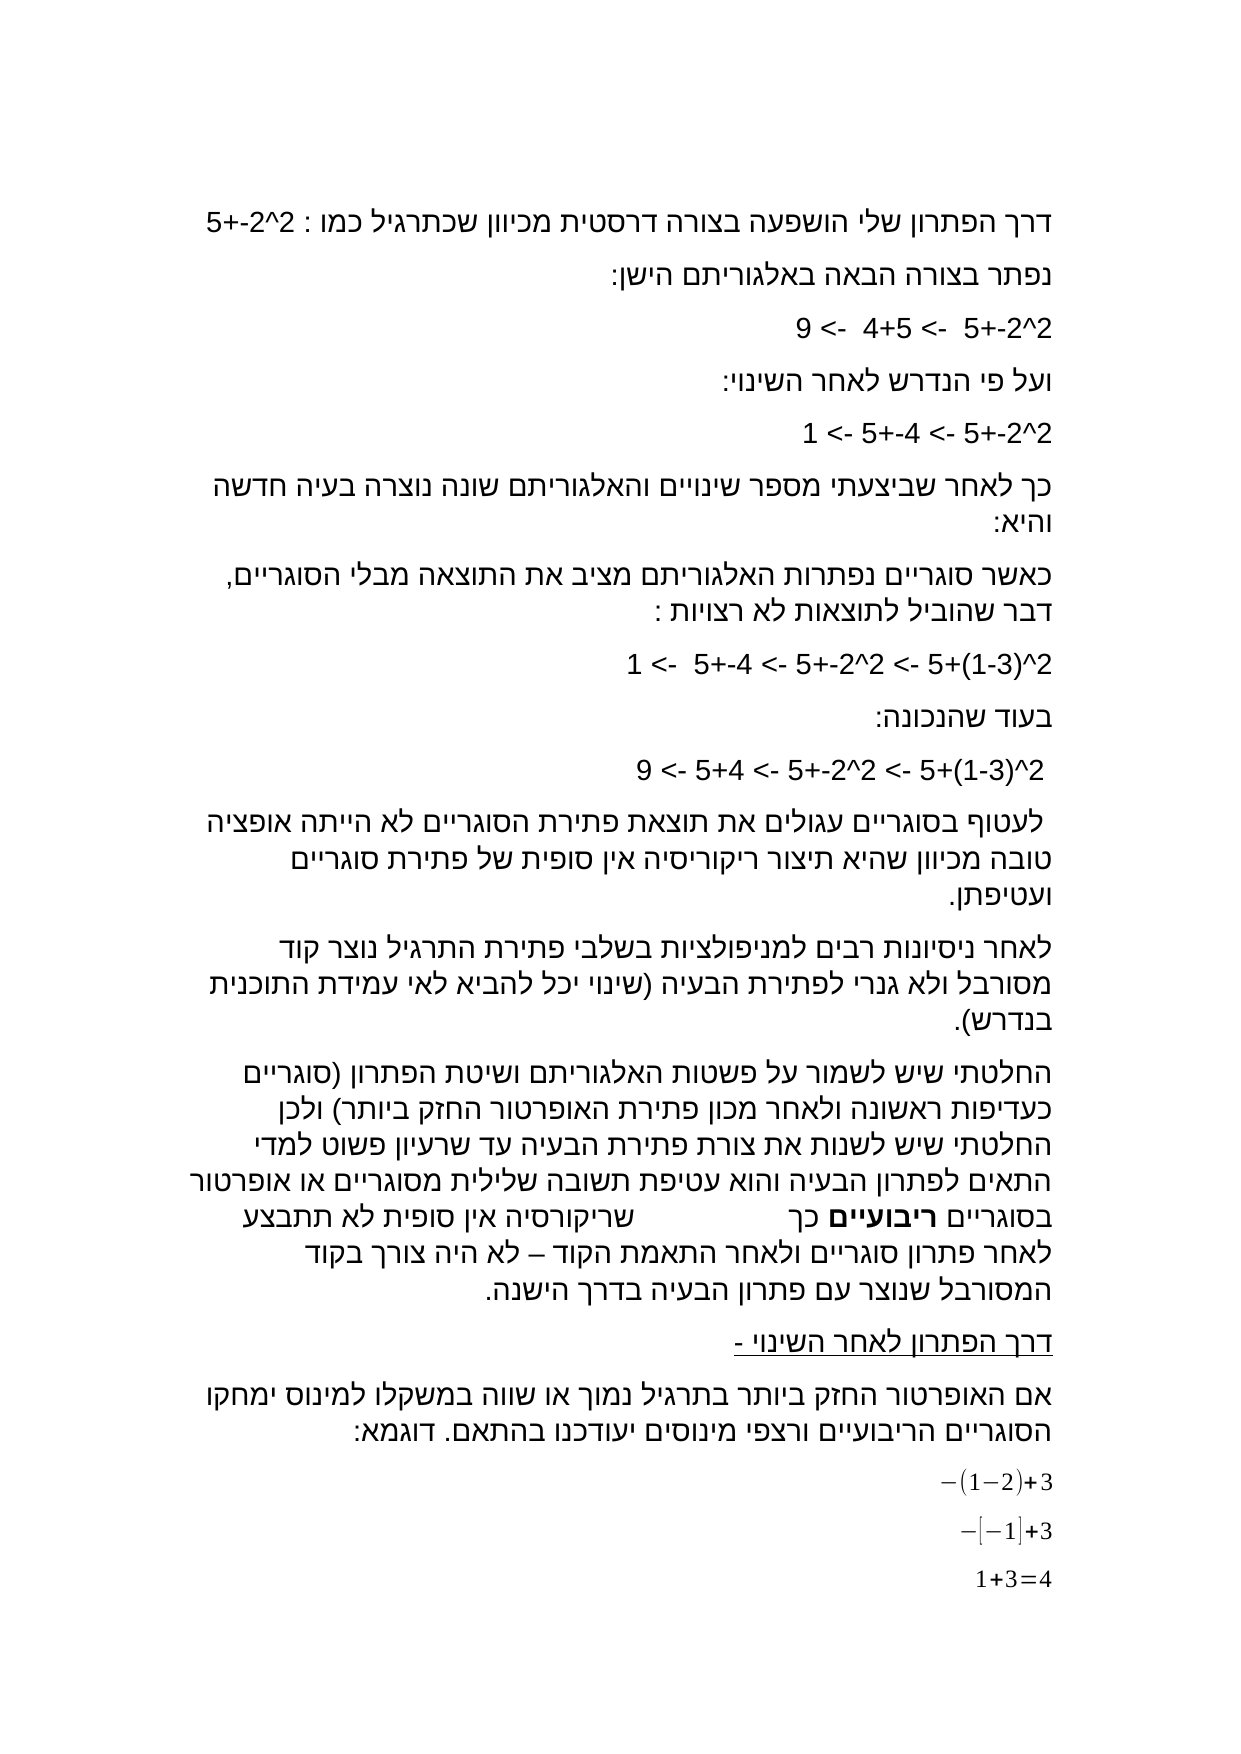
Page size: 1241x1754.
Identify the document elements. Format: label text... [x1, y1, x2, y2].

text החלטתי שיש לשמור על פשטות האלגוריתם ושיטת הפתרון (סוגריים כעדיפות ראשונה ולאחר מכון פתירת האופרטור החזק ביותר) ולכן החלטתי שיש לשנות את צורת פתירת הבעיה עד שרעיון פשוט למדי התאים לפתרון הבעיה והוא עטיפת תשובה שלילית מסוגריים או אופרטור בסוגריים ריבועיים כך שריקורסיה אין סופית לא תתבצע לאחר פתרון סוגריים ולאחר התאמת הקוד – לא היה צורך בקוד המסורבל שנוצר עם פתרון הבעיה בדרך הישנה. [187, 1056, 1053, 1306]
text ועל פי הנדרש לאחר השינוי: [187, 363, 1053, 397]
text כאשר סוגריים נפתרות האלגוריתם מציב את התוצאה מבלי הסוגריים,דבר שהוביל לתוצאות לא רצויות : [187, 558, 1053, 628]
text דרך הפתרון לאחר השינוי - [187, 1325, 1053, 1359]
text דרך הפתרון שלי הושפעה בצורה דרסטית מכיוון שכתרגיל כמו : 2^2-+5 [187, 205, 1053, 239]
text 2^2-+5 -> 4-+5 -> 1 [187, 416, 1053, 450]
text בעוד שהנכונה: [187, 700, 1053, 733]
text לאחר ניסיונות רבים למניפולציות בשלבי פתירת התרגיל נוצר קוד מסורבל ולא גנרי לפתירת הבעיה (שינוי יכל להביא לאי עמידת התוכנית בנדרש). [187, 931, 1053, 1036]
text 2^2-+5 -> 4+5 -> 9 [187, 311, 1053, 344]
text 2^(1-3)+5 -> 2^2-+5 -> 5+4 -> 9 [187, 753, 1053, 786]
text אם האופרטור החזק ביותר בתרגיל נמוך או שווה במשקלו למינוס ימחקו הסוגריים הריבועיים ורצפי מינוסים יעודכנו בהתאם. דוגמא: [187, 1378, 1053, 1448]
text 2^(1-3)+5 -> 2^2-+5 -> 4-+5 -> 1 [187, 647, 1053, 681]
text לעטוף בסוגריים עגולים את תוצאת פתירת הסוגריים לא הייתה אופציה טובה מכיוון שהיא תיצור ריקוריסיה אין סופית של פתירת סוגריים ועטיפתן. [187, 806, 1053, 911]
text כך לאחר שביצעתי מספר שינויים והאלגוריתם שונה נוצרה בעיה חדשה והיא: [187, 469, 1053, 539]
text נפתר בצורה הבאה באלגוריתם הישן: [187, 258, 1053, 291]
